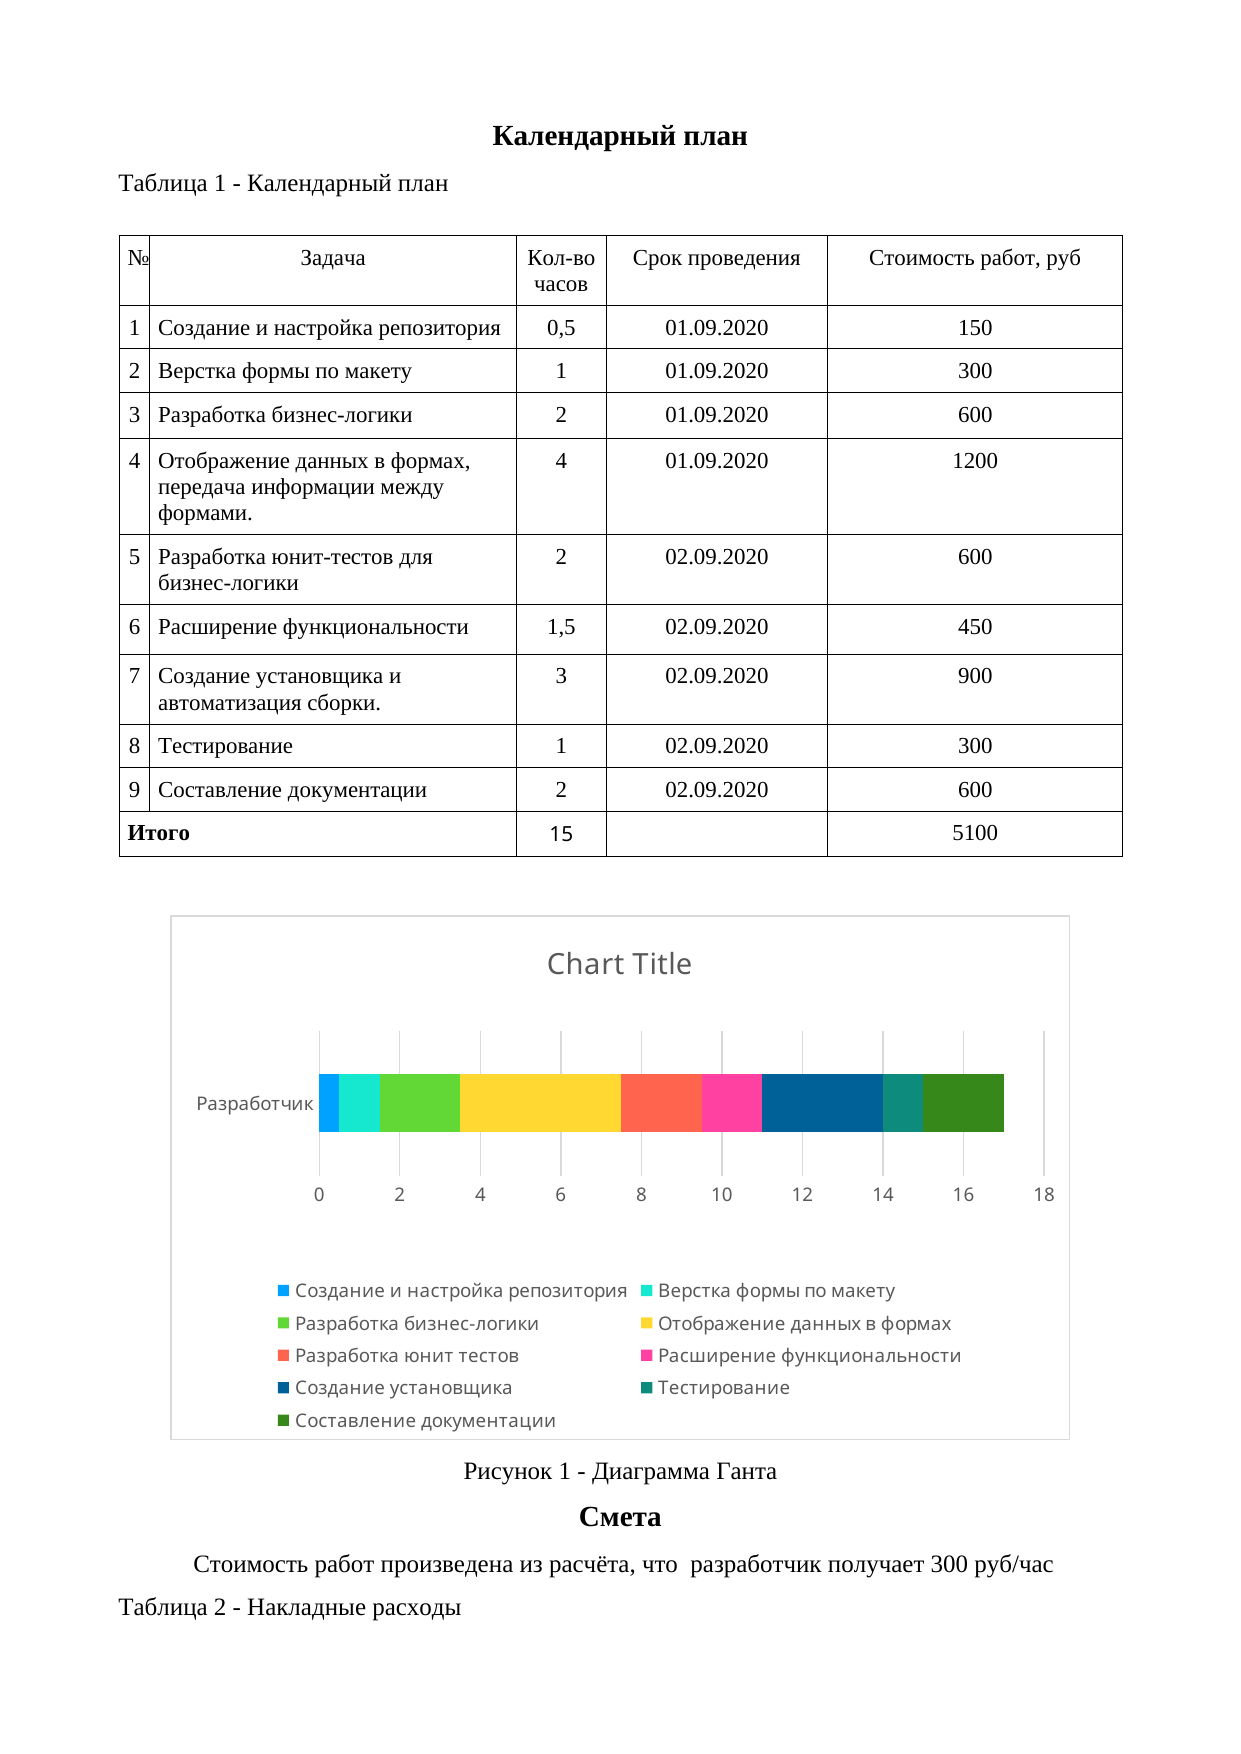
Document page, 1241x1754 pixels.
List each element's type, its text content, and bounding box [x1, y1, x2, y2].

text Смета [118, 1499, 1122, 1533]
text Таблица 2 - Накладные расходы [118, 1592, 1122, 1621]
text Рисунок 1 - Диаграмма Ганта [118, 1456, 1122, 1485]
text Стоимость работ произведена из расчёта, что разработчик получает 300 руб/час [118, 1549, 1122, 1578]
text Календарный план [118, 118, 1122, 152]
text Таблица 1 - Календарный план [118, 168, 1122, 197]
